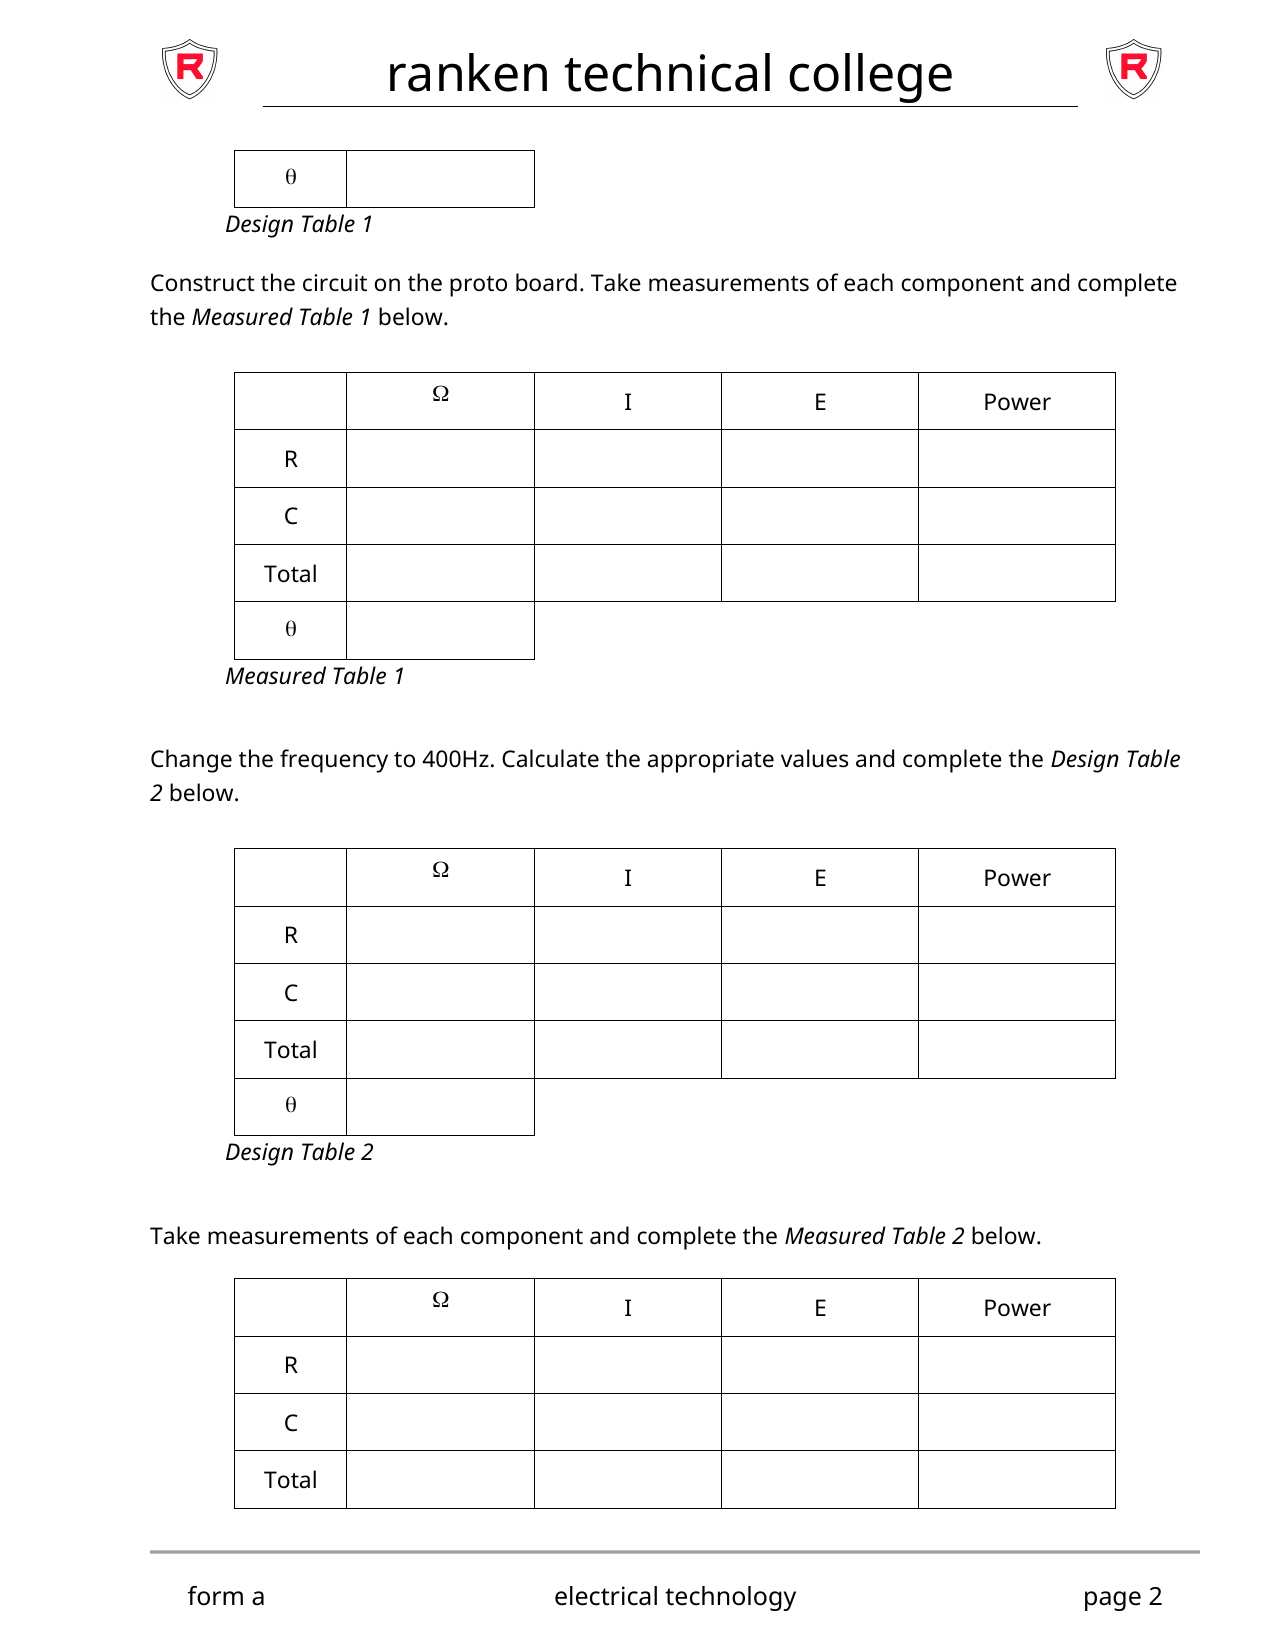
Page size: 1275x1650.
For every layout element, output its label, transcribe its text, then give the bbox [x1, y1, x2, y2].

table_cell [535, 1021, 721, 1077]
table_header [347, 373, 534, 429]
table_cell [919, 1337, 1115, 1393]
table_header E [722, 1279, 918, 1336]
text Take measurements of each component and complete the Measured Table 2 below. [150, 1219, 1200, 1251]
table_cell [347, 1337, 534, 1393]
table_cell [347, 602, 534, 658]
table_cell [535, 430, 721, 487]
table_cell [919, 907, 1115, 963]
table_cell C [235, 964, 346, 1020]
table_cell R [235, 430, 346, 487]
table_cell [535, 1394, 721, 1450]
table_cell [535, 1337, 721, 1393]
table_cell Total [235, 545, 346, 601]
table_cell [722, 1451, 918, 1507]
table_cell [535, 964, 721, 1020]
table_header Power [919, 1279, 1115, 1336]
table_cell [235, 151, 346, 207]
table_cell [535, 545, 721, 601]
table_cell [347, 430, 534, 487]
table_cell [347, 1021, 534, 1077]
table_cell [919, 545, 1115, 601]
table_cell [347, 1394, 534, 1450]
table_header [347, 1279, 534, 1336]
table_cell [347, 545, 534, 601]
table_cell [919, 1021, 1115, 1077]
table_cell [347, 907, 534, 963]
text Change the frequency to 400Hz. Calculate the appropriate values and complete the Design Table 2 below. [150, 743, 1200, 808]
picture [161, 37, 219, 101]
table_cell [919, 1394, 1115, 1450]
text Design Table 2 [150, 1136, 1200, 1167]
table_cell [919, 964, 1115, 1020]
table_cell [919, 430, 1115, 487]
table_header I [535, 373, 721, 429]
text Design Table 1 [150, 208, 1200, 239]
table_cell R [235, 907, 346, 963]
table_cell Total [235, 1021, 346, 1077]
table_cell [722, 964, 918, 1020]
table_cell R [235, 1337, 346, 1393]
text Measured Table 1 [150, 659, 1200, 691]
table_cell [347, 964, 534, 1020]
table_cell [535, 1451, 721, 1507]
table_header E [722, 849, 918, 906]
table_cell [919, 488, 1115, 544]
table_cell [235, 1079, 346, 1135]
table_cell [722, 1021, 918, 1077]
table_cell [722, 488, 918, 544]
text Construct the circuit on the proto board. Take measurements of each component and complete the Measured Table 1 below. [150, 267, 1200, 332]
table_header E [722, 373, 918, 429]
table_cell C [235, 1394, 346, 1450]
table_cell [722, 1394, 918, 1450]
table_header [235, 373, 346, 429]
table_cell [347, 1451, 534, 1507]
table_cell [347, 151, 534, 207]
table_cell [347, 1079, 534, 1135]
picture [1105, 37, 1163, 101]
table_header Power [919, 373, 1115, 429]
table_header Power [919, 849, 1115, 906]
table_header [235, 849, 346, 906]
table_cell [347, 488, 534, 544]
table_cell [722, 545, 918, 601]
table_cell [722, 1337, 918, 1393]
table_cell [919, 1451, 1115, 1507]
table_header I [535, 1279, 721, 1336]
table_cell C [235, 488, 346, 544]
table_cell [722, 907, 918, 963]
table_cell [235, 602, 346, 658]
table_cell [535, 488, 721, 544]
table_header I [535, 849, 721, 906]
table_cell Total [235, 1451, 346, 1507]
table_cell [535, 907, 721, 963]
table_cell [722, 430, 918, 487]
table_header [235, 1279, 346, 1336]
table_header [347, 849, 534, 906]
